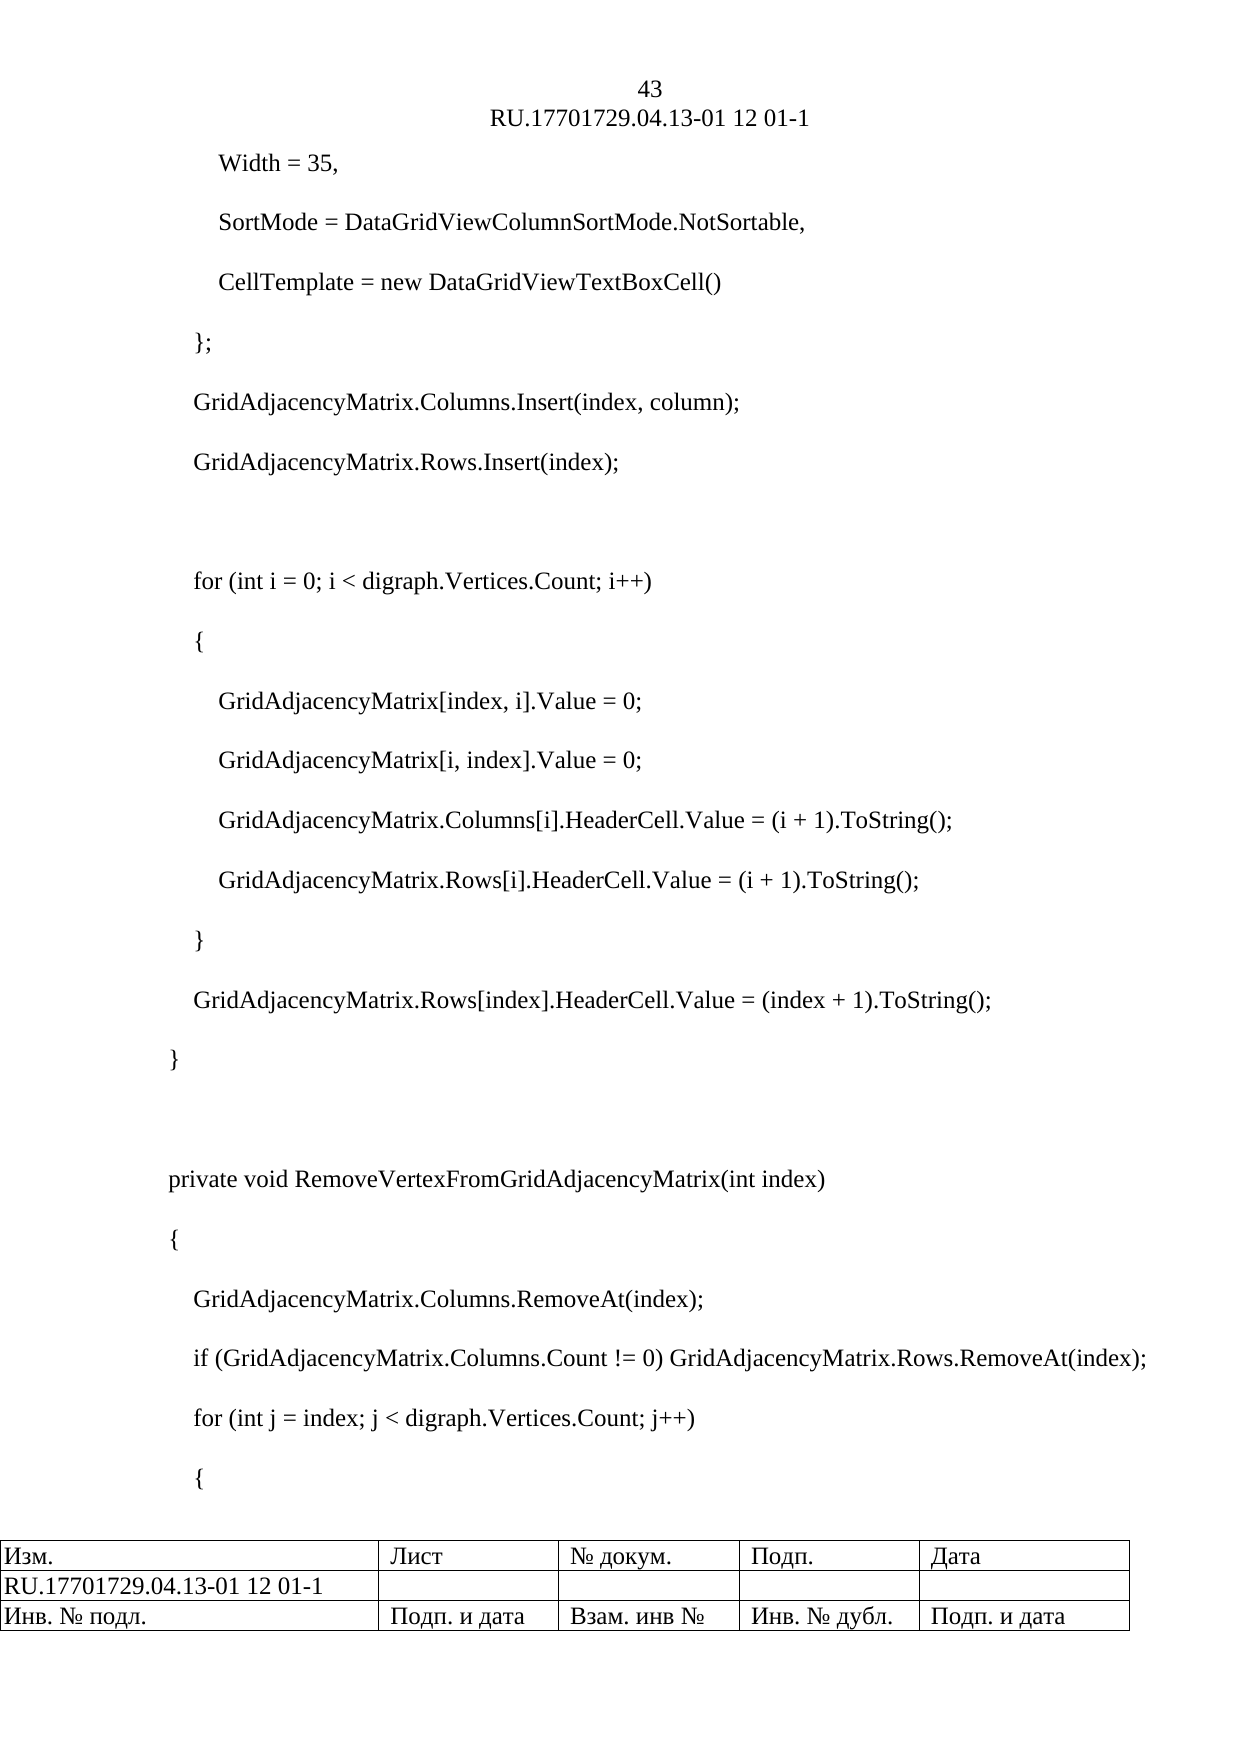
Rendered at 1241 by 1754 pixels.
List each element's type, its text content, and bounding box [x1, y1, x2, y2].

text { [118, 1463, 1181, 1492]
text } [118, 925, 1181, 954]
text { [118, 626, 1181, 655]
text GridAdjacencyMatrix.Columns.Insert(index, column); [118, 387, 1181, 416]
text if (GridAdjacencyMatrix.Columns.Count != 0) GridAdjacencyMatrix.Rows.RemoveAt(index); [118, 1343, 1181, 1372]
text }; [118, 327, 1181, 356]
text GridAdjacencyMatrix[i, index].Value = 0; [118, 746, 1181, 774]
text GridAdjacencyMatrix.Rows.Insert(index); [118, 447, 1181, 475]
text private void RemoveVertexFromGridAdjacencyMatrix(int index) [118, 1164, 1181, 1193]
text SortMode = DataGridViewColumnSortMode.NotSortable, [118, 207, 1181, 236]
text for (int i = 0; i < digraph.Vertices.Count; i++) [118, 566, 1181, 595]
text GridAdjacencyMatrix[index, i].Value = 0; [118, 686, 1181, 714]
text GridAdjacencyMatrix.Rows[i].HeaderCell.Value = (i + 1).ToString(); [118, 865, 1181, 894]
text GridAdjacencyMatrix.Columns.RemoveAt(index); [118, 1284, 1181, 1312]
text GridAdjacencyMatrix.Columns[i].HeaderCell.Value = (i + 1).ToString(); [118, 805, 1181, 834]
text { [118, 1224, 1181, 1253]
text Width = 35, [118, 148, 1181, 176]
text GridAdjacencyMatrix.Rows[index].HeaderCell.Value = (index + 1).ToString(); [118, 985, 1181, 1013]
text } [118, 1044, 1181, 1073]
text CellTemplate = new DataGridViewTextBoxCell() [118, 267, 1181, 296]
text for (int j = index; j < digraph.Vertices.Count; j++) [118, 1403, 1181, 1432]
